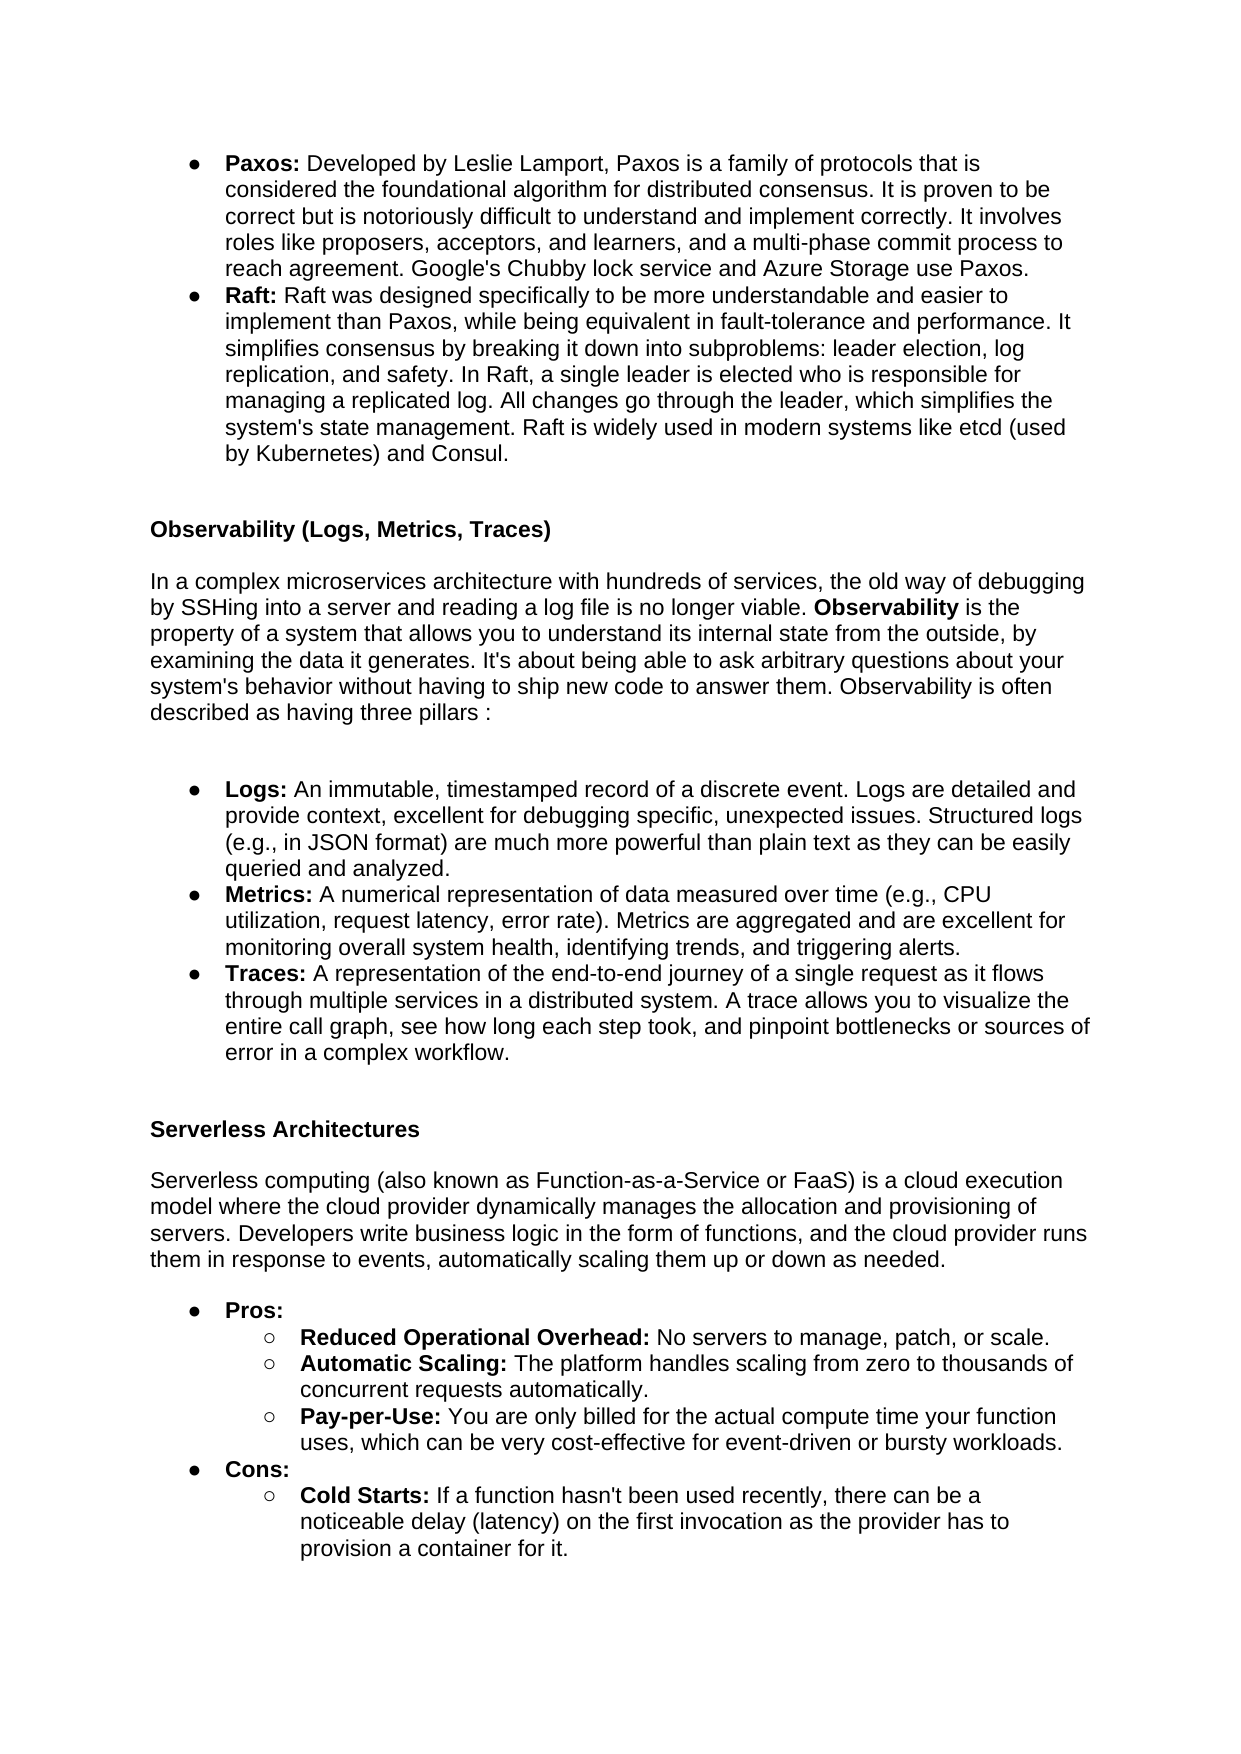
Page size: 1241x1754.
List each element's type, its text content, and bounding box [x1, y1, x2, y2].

list Logs: An immutable, timestamped record of a discrete event. Logs are detailed and provide context, excellent for debugging specific, unexpected issues. Structured logs (e.g., in JSON format) are much more powerful than plain text as they can be easily queried and analyzed. [187, 776, 1090, 881]
list Traces: A representation of the end-to-end journey of a single request as it flows through multiple services in a distributed system. A trace allows you to visualize the entire call graph, see how long each step took, and pinpoint bottlenecks or sources of error in a complex workflow. [187, 960, 1090, 1066]
list Cons: [187, 1456, 1090, 1482]
subtitle Observability (Logs, Metrics, Traces) [150, 516, 1090, 543]
list Paxos: Developed by Leslie Lamport, Paxos is a family of protocols that is considered the foundational algorithm for distributed consensus. It is proven to be correct but is notoriously difficult to understand and implement correctly. It involves roles like proposers, acceptors, and learners, and a multi-phase commit process to reach agreement. Google's Chubby lock service and Azure Storage use Paxos. [187, 150, 1090, 282]
list Reduced Operational Overhead: No servers to manage, patch, or scale. [262, 1324, 1090, 1350]
subtitle Serverless Architectures [150, 1116, 1090, 1142]
list Cold Starts: If a function hasn't been used recently, there can be a noticeable delay (latency) on the first invocation as the provider has to provision a container for it. [262, 1482, 1090, 1561]
list Pay-per-Use: You are only billed for the actual compute time your function uses, which can be very cost-effective for event-driven or bursty workloads. [262, 1403, 1090, 1456]
list Automatic Scaling: The platform handles scaling from zero to thousands of concurrent requests automatically. [262, 1350, 1090, 1403]
list Raft: Raft was designed specifically to be more understandable and easier to implement than Paxos, while being equivalent in fault-tolerance and performance. It simplifies consensus by breaking it down into subproblems: leader election, log replication, and safety. In Raft, a single leader is elected who is responsible for managing a replicated log. All changes go through the leader, which simplifies the system's state management. Raft is widely used in modern systems like etcd (used by Kubernetes) and Consul. [187, 282, 1090, 466]
text In a complex microservices architecture with hundreds of services, the old way of debugging by SSHing into a server and reading a log file is no longer viable. Observability is the property of a system that allows you to understand its internal state from the outside, by examining the data it generates. It's about being able to ask arbitrary questions about your system's behavior without having to ship new code to answer them. Observability is often described as having three pillars : [150, 568, 1090, 726]
list Pros: [187, 1297, 1090, 1324]
text Serverless computing (also known as Function-as-a-Service or FaaS) is a cloud execution model where the cloud provider dynamically manages the allocation and provisioning of servers. Developers write business logic in the form of functions, and the cloud provider runs them in response to events, automatically scaling them up or down as needed. [150, 1167, 1090, 1272]
list Metrics: A numerical representation of data measured over time (e.g., CPU utilization, request latency, error rate). Metrics are aggregated and are excellent for monitoring overall system health, identifying trends, and triggering alerts. [187, 881, 1090, 960]
